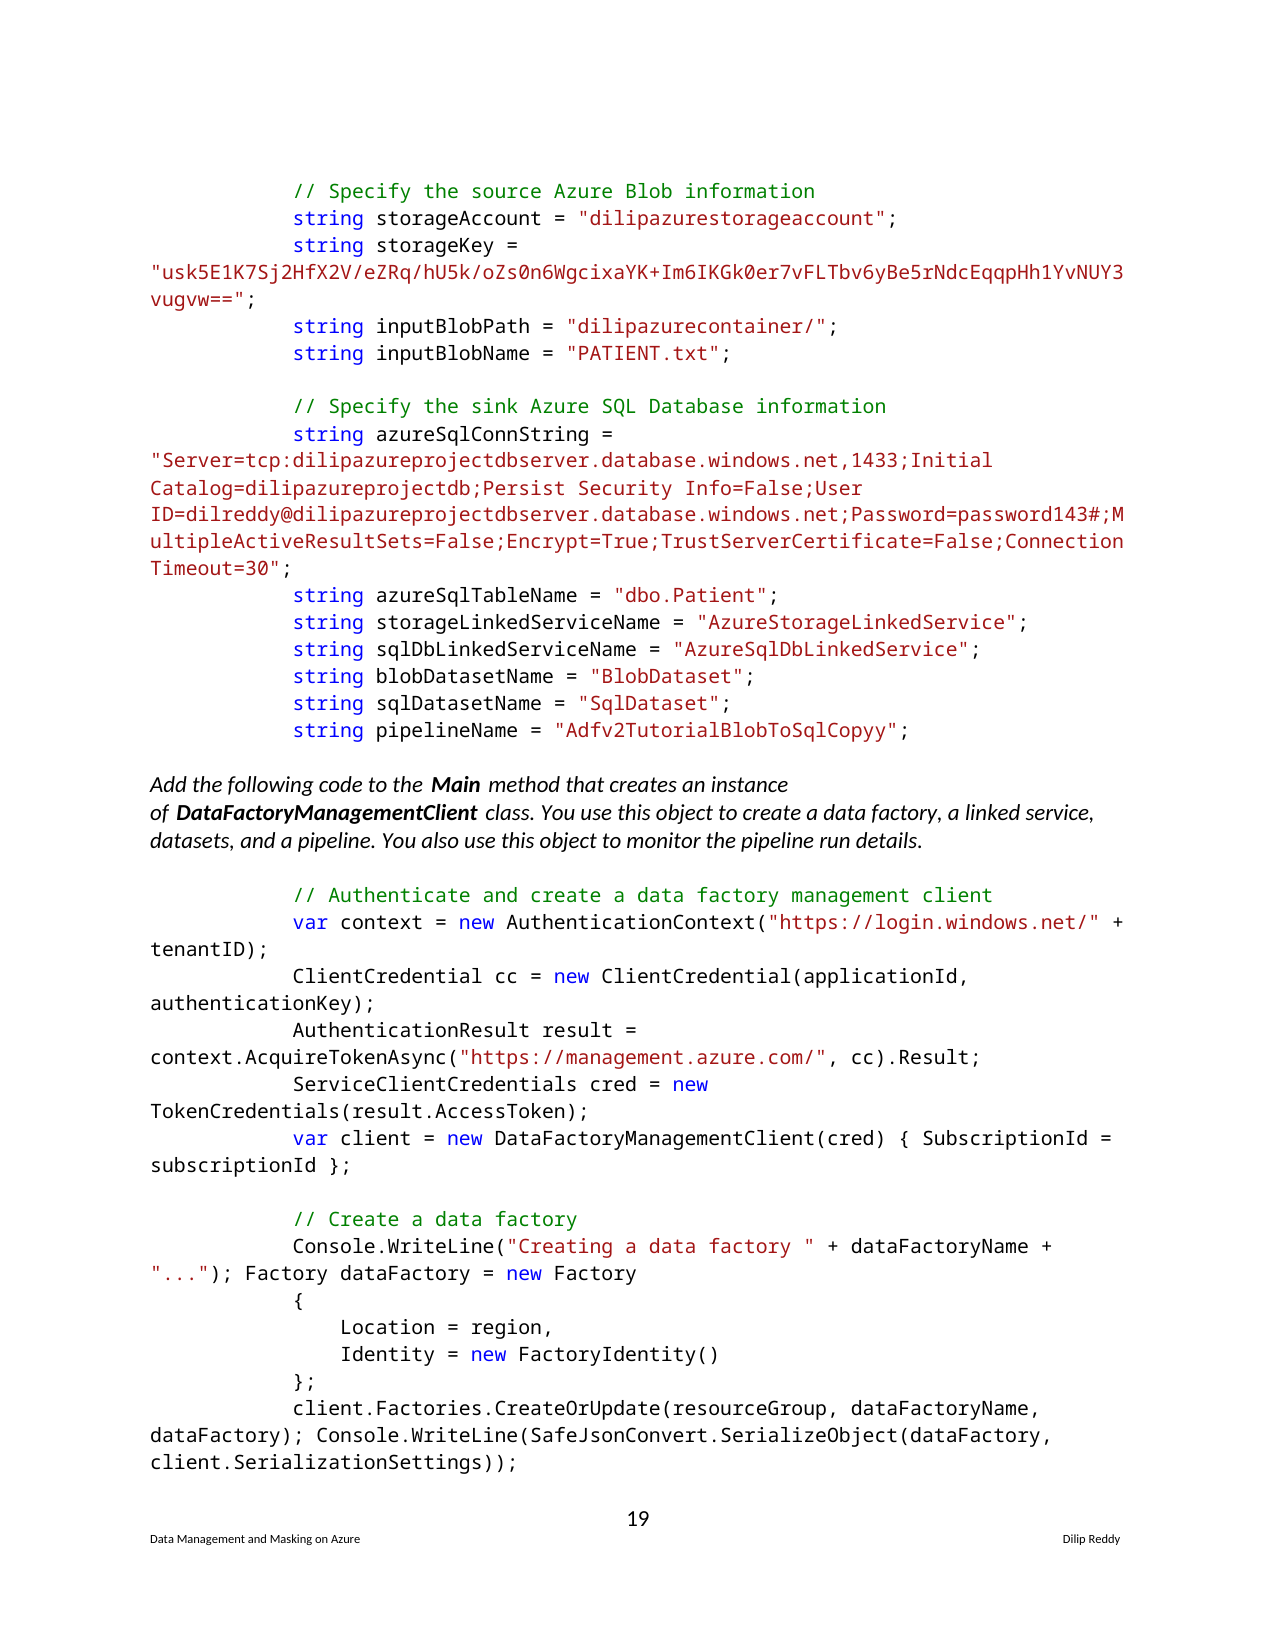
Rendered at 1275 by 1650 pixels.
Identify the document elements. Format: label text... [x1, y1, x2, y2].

text // Specify the source Azure Blob information [150, 177, 1125, 204]
text string storageKey = "usk5E1K7Sj2HfX2V/eZRq/hU5k/oZs0n6WgcixaYK+Im6IKGk0er7vFLTbv6yBe5rNdcEqqpHh1YvNUY3vugvw=="; [150, 231, 1125, 312]
text ClientCredential cc = new ClientCredential(applicationId, authenticationKey); [150, 962, 1125, 1016]
text { [150, 1286, 1125, 1313]
text // Specify the sink Azure SQL Database information [150, 393, 1125, 420]
text AuthenticationResult result = context.AcquireTokenAsync("https://management.azure.com/", cc).Result; [150, 1016, 1125, 1070]
text var client = new DataFactoryManagementClient(cred) { SubscriptionId = subscriptionId }; [150, 1124, 1125, 1178]
text string storageLinkedServiceName = "AzureStorageLinkedService"; [150, 609, 1125, 636]
text string storageAccount = "dilipazurestorageaccount"; [150, 204, 1125, 231]
text string blobDatasetName = "BlobDataset"; [150, 663, 1125, 689]
text string sqlDatasetName = "SqlDataset"; [150, 689, 1125, 717]
text string pipelineName = "Adfv2TutorialBlobToSqlCopyy"; [150, 717, 1125, 743]
text var context = new AuthenticationContext("https://login.windows.net/" + tenantID); [150, 908, 1125, 962]
text Location = region, [150, 1313, 1125, 1340]
text string inputBlobName = "PATIENT.txt"; [150, 339, 1125, 366]
text string azureSqlTableName = "dbo.Patient"; [150, 582, 1125, 609]
text string azureSqlConnString = "Server=tcp:dilipazureprojectdbserver.database.windows.net,1433;Initial Catalog=dilipazureprojectdb;Persist Security Info=False;User ID=dilreddy@dilipazureprojectdbserver.database.windows.net;Password=password143#;MultipleActiveResultSets=False;Encrypt=True;TrustServerCertificate=False;Connection Timeout=30"; [150, 420, 1125, 582]
text Identity = new FactoryIdentity() [150, 1340, 1125, 1367]
text // Authenticate and create a data factory management client [150, 882, 1125, 908]
text Add the following code to the Main method that creates an instance of DataFactoryManagementClient class. You use this object to create a data factory, a linked service, datasets, and a pipeline. You also use this object to monitor the pipeline run details. [150, 771, 1125, 854]
text // Create a data factory [150, 1205, 1125, 1232]
text Console.WriteLine("Creating a data factory " + dataFactoryName + "..."); Factory dataFactory = new Factory [150, 1232, 1125, 1286]
text client.Factories.CreateOrUpdate(resourceGroup, dataFactoryName, dataFactory); Console.WriteLine(SafeJsonConvert.SerializeObject(dataFactory, client.SerializationSettings)); [150, 1394, 1125, 1475]
text string sqlDbLinkedServiceName = "AzureSqlDbLinkedService"; [150, 636, 1125, 663]
text ServiceClientCredentials cred = new TokenCredentials(result.AccessToken); [150, 1070, 1125, 1124]
text }; [150, 1367, 1125, 1394]
text string inputBlobPath = "dilipazurecontainer/"; [150, 312, 1125, 339]
